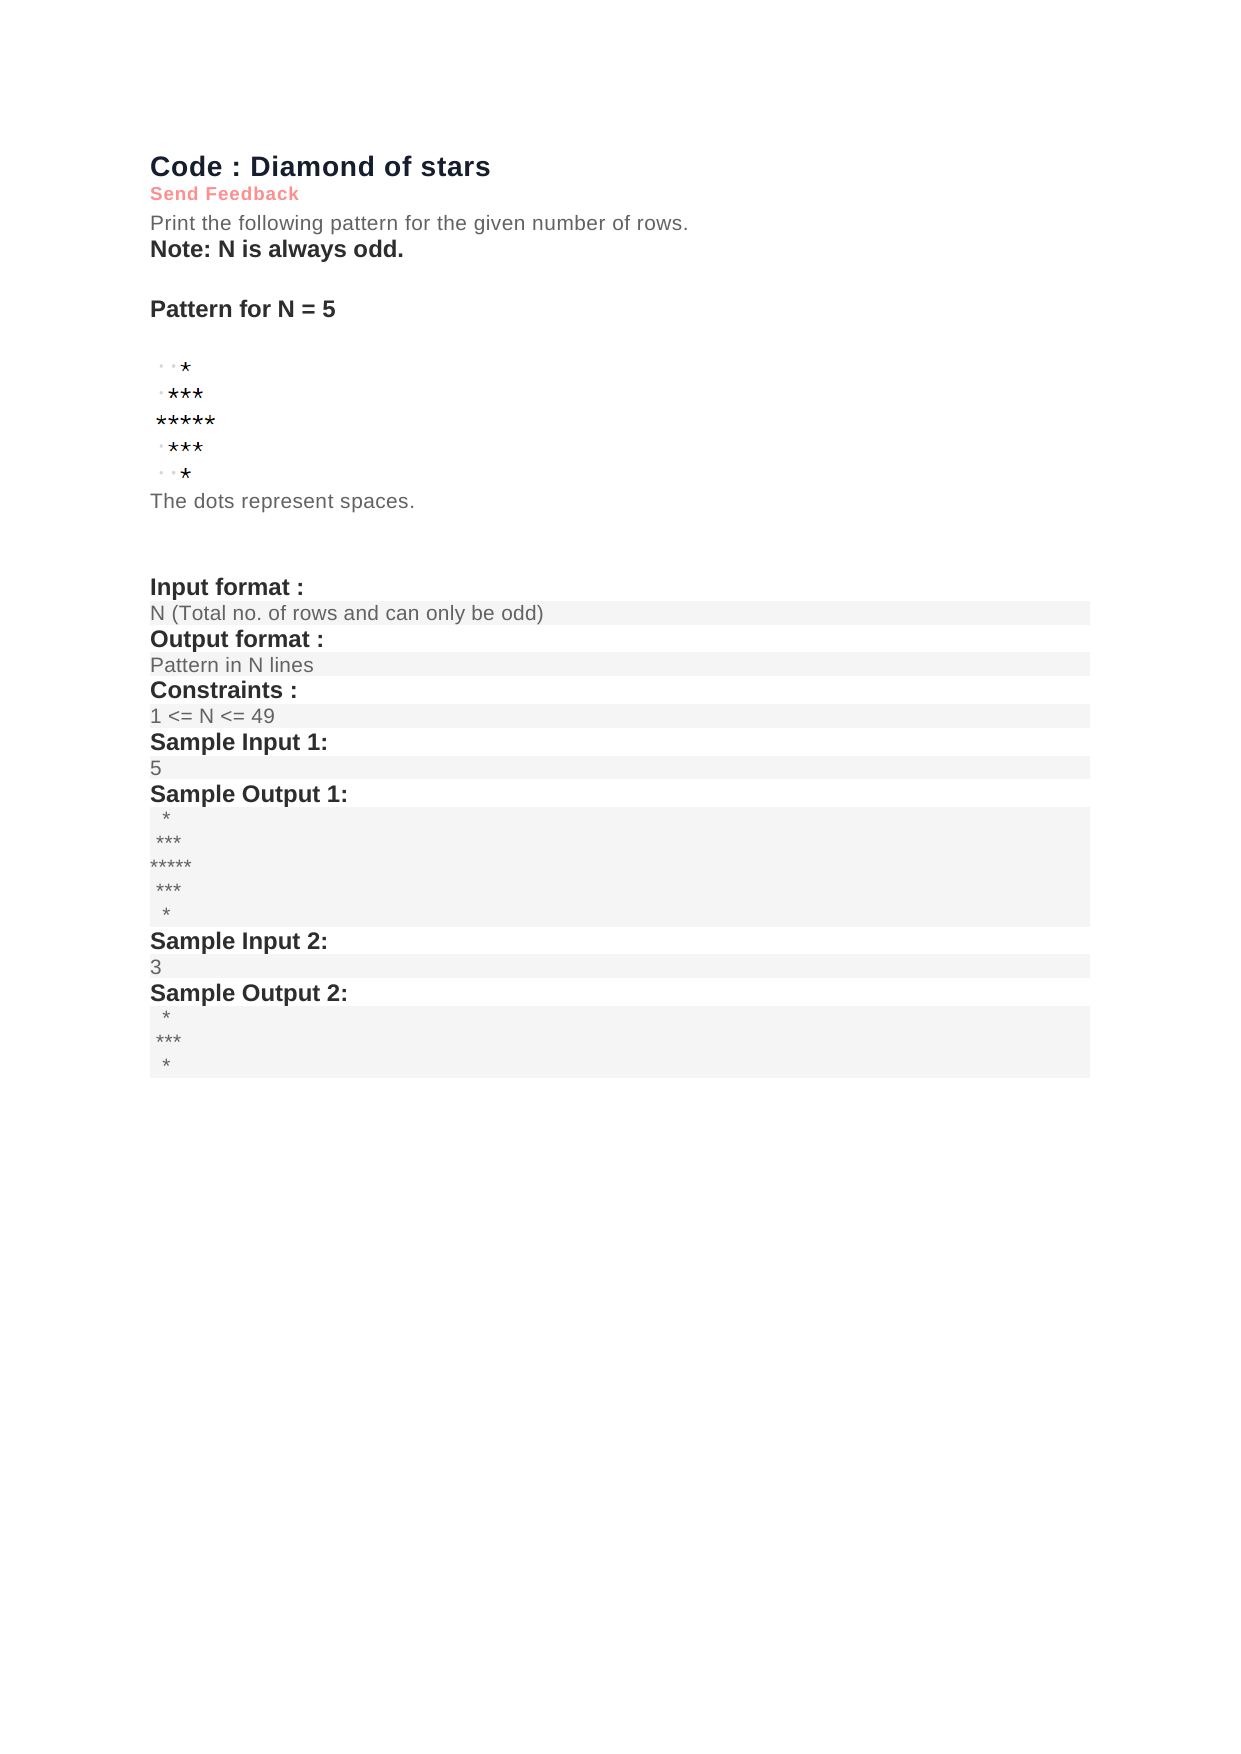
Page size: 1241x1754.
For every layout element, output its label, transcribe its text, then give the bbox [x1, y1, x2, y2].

text Print the following pattern for the given number of rows. [150, 204, 1090, 235]
text *** [150, 831, 1090, 855]
text ***** [150, 855, 1090, 879]
text *** [150, 1030, 1090, 1054]
text Sample Input 1: [150, 728, 1090, 756]
text * [150, 1006, 1090, 1030]
text * [150, 807, 1090, 831]
text Pattern for N = 5 [150, 295, 1090, 323]
text Pattern in N lines [150, 652, 1090, 676]
text Constraints : [150, 676, 1090, 704]
text Sample Output 2: [150, 978, 1090, 1006]
text *** [150, 879, 1090, 903]
text Note: N is always odd. [150, 235, 1090, 263]
text Code : Diamond of stars [150, 150, 1090, 182]
text 3 [150, 954, 1090, 978]
text Sample Output 1: [150, 779, 1090, 807]
text Input format : [150, 573, 1090, 601]
text * [150, 903, 1090, 927]
text N (Total no. of rows and can only be odd) [150, 601, 1090, 625]
text 1 <= N <= 49 [150, 704, 1090, 728]
text The dots represent spaces. [150, 481, 1090, 513]
text 5 [150, 756, 1090, 779]
text Sample Input 2: [150, 927, 1090, 954]
text Send Feedback [150, 182, 1090, 204]
picture [150, 355, 218, 482]
text * [150, 1054, 1090, 1078]
text Output format : [150, 625, 1090, 652]
